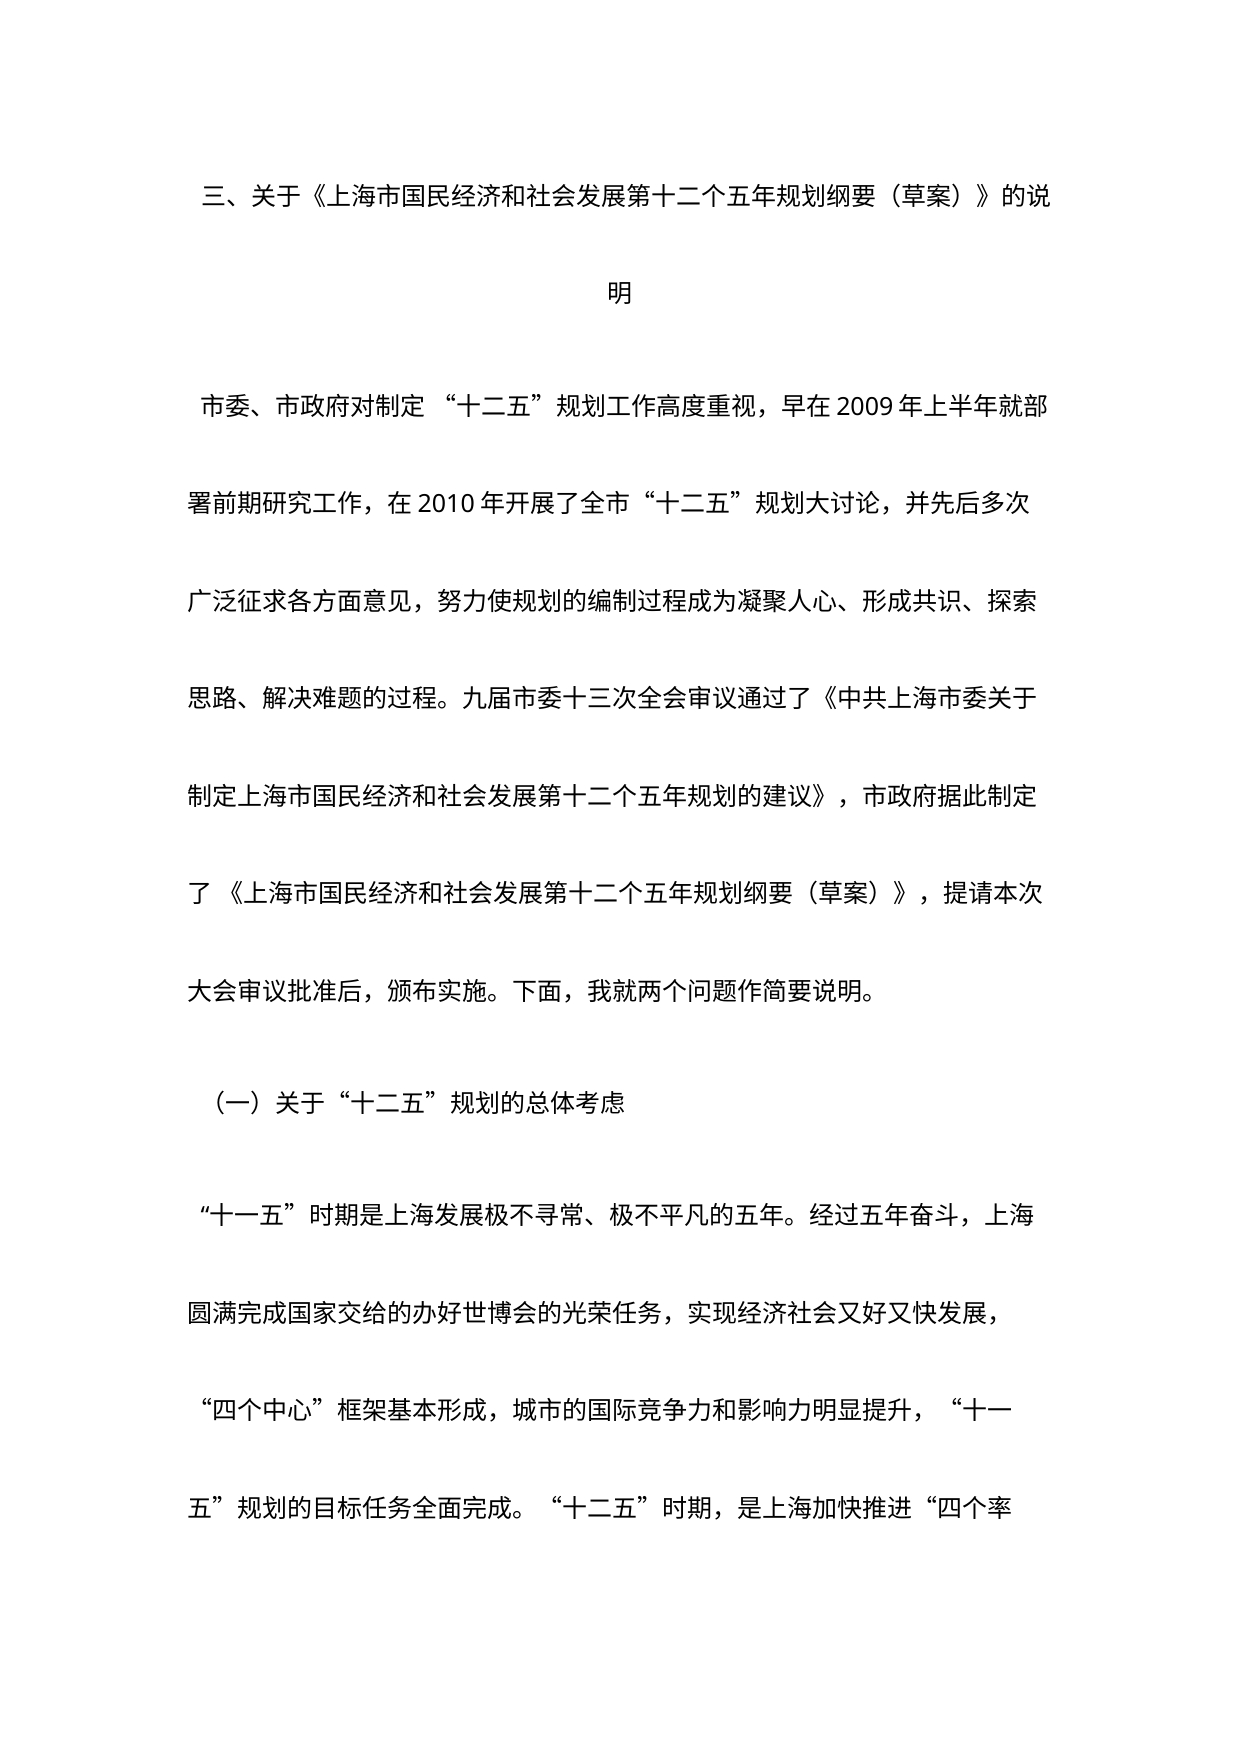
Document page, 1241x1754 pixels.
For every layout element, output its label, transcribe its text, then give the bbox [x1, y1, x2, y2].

text 市委、市政府对制定 “十二五”规划工作高度重视，早在2009年上半年就部署前期研究工作，在2010年开展了全市“十二五”规划大讨论，并先后多次广泛征求各方面意见，努力使规划的编制过程成为凝聚人心、形成共识、探索思路、解决难题的过程。九届市委十三次全会审议通过了《中共上海市委关于制定上海市国民经济和社会发展第十二个五年规划的建议》，市政府据此制定了 《上海市国民经济和社会发展第十二个五年规划纲要（草案）》，提请本次大会审议批准后，颁布实施。下面，我就两个问题作简要说明。 [187, 372, 1053, 1022]
text （一）关于“十二五”规划的总体考虑 [187, 1069, 1053, 1134]
text 三、关于《上海市国民经济和社会发展第十二个五年规划纲要（草案）》的说明 [187, 162, 1053, 324]
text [187, 1181, 1053, 1539]
